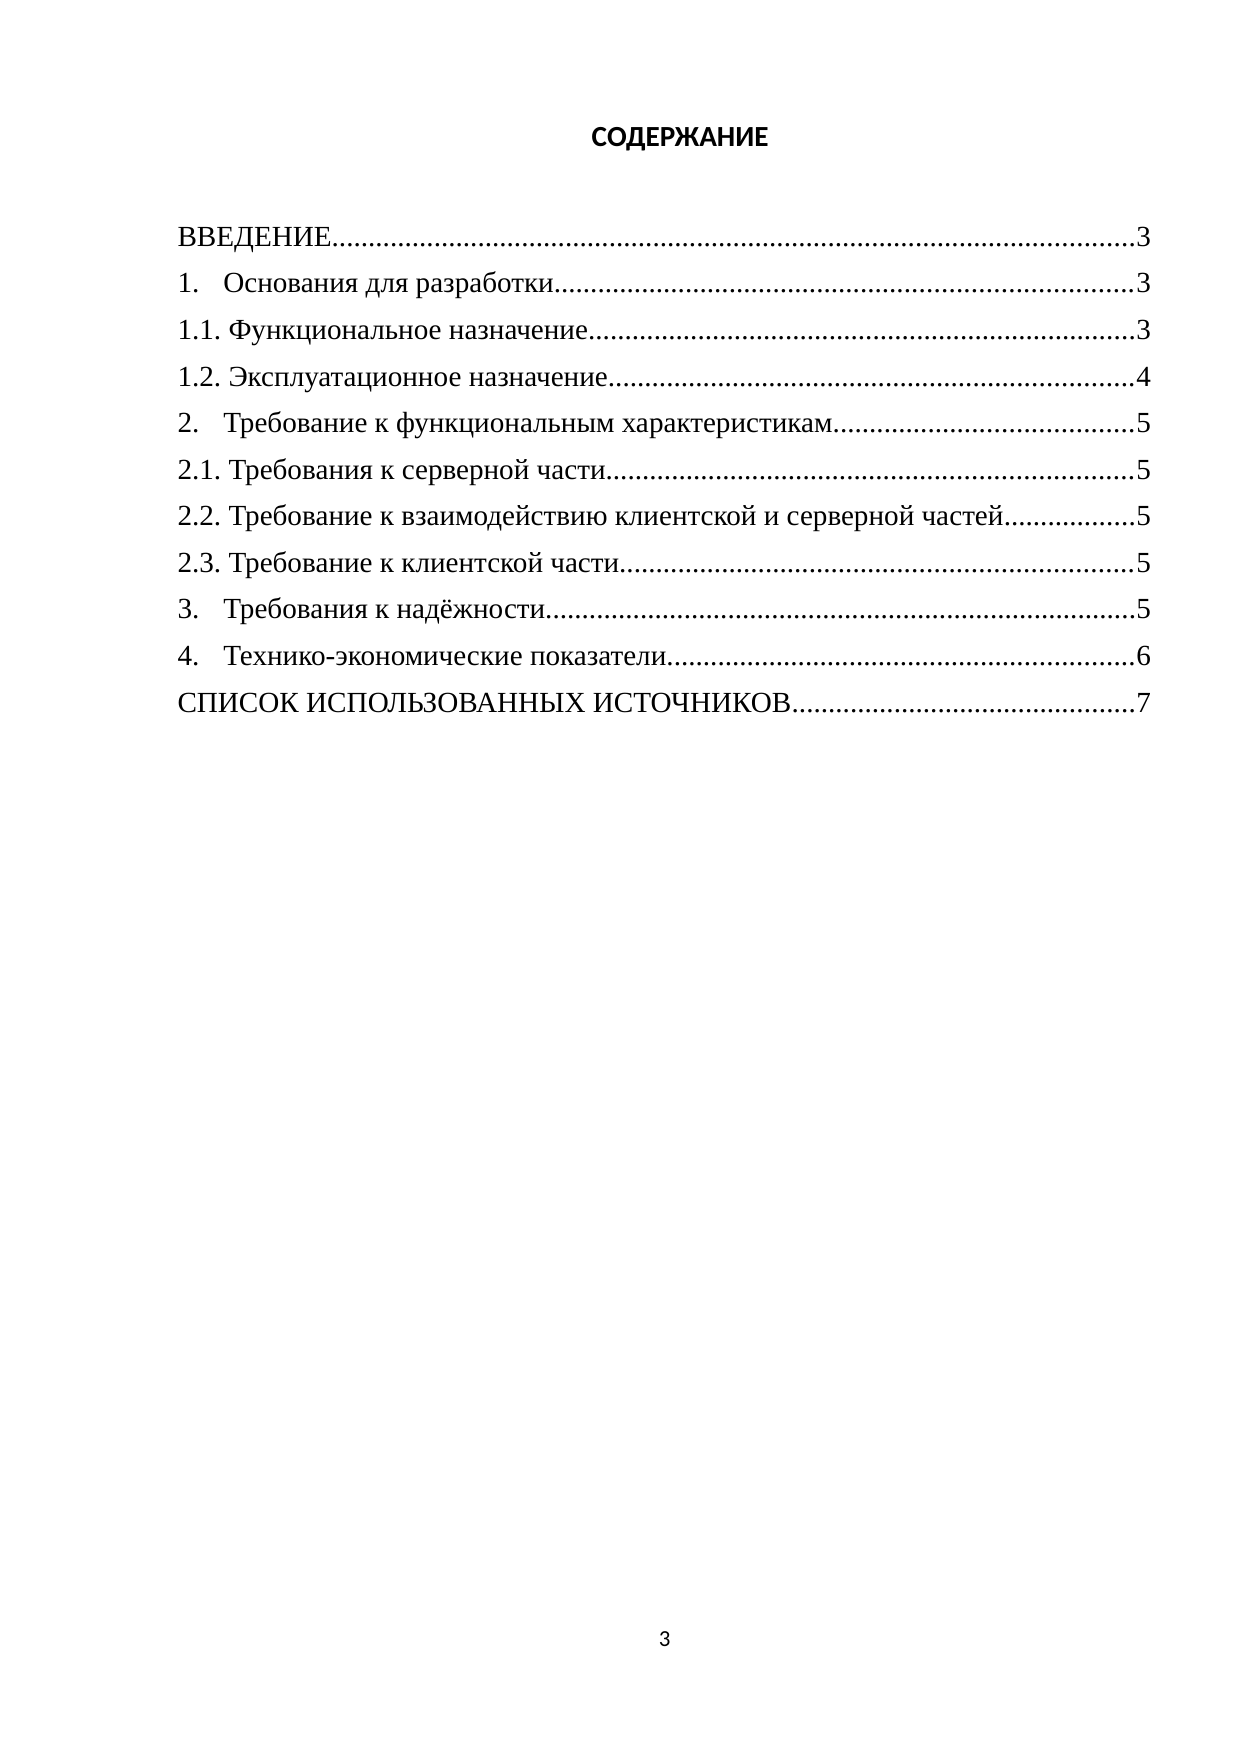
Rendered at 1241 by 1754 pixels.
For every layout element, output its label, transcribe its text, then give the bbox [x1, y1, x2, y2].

text СОДЕРЖАНИЕ [177, 118, 1182, 154]
